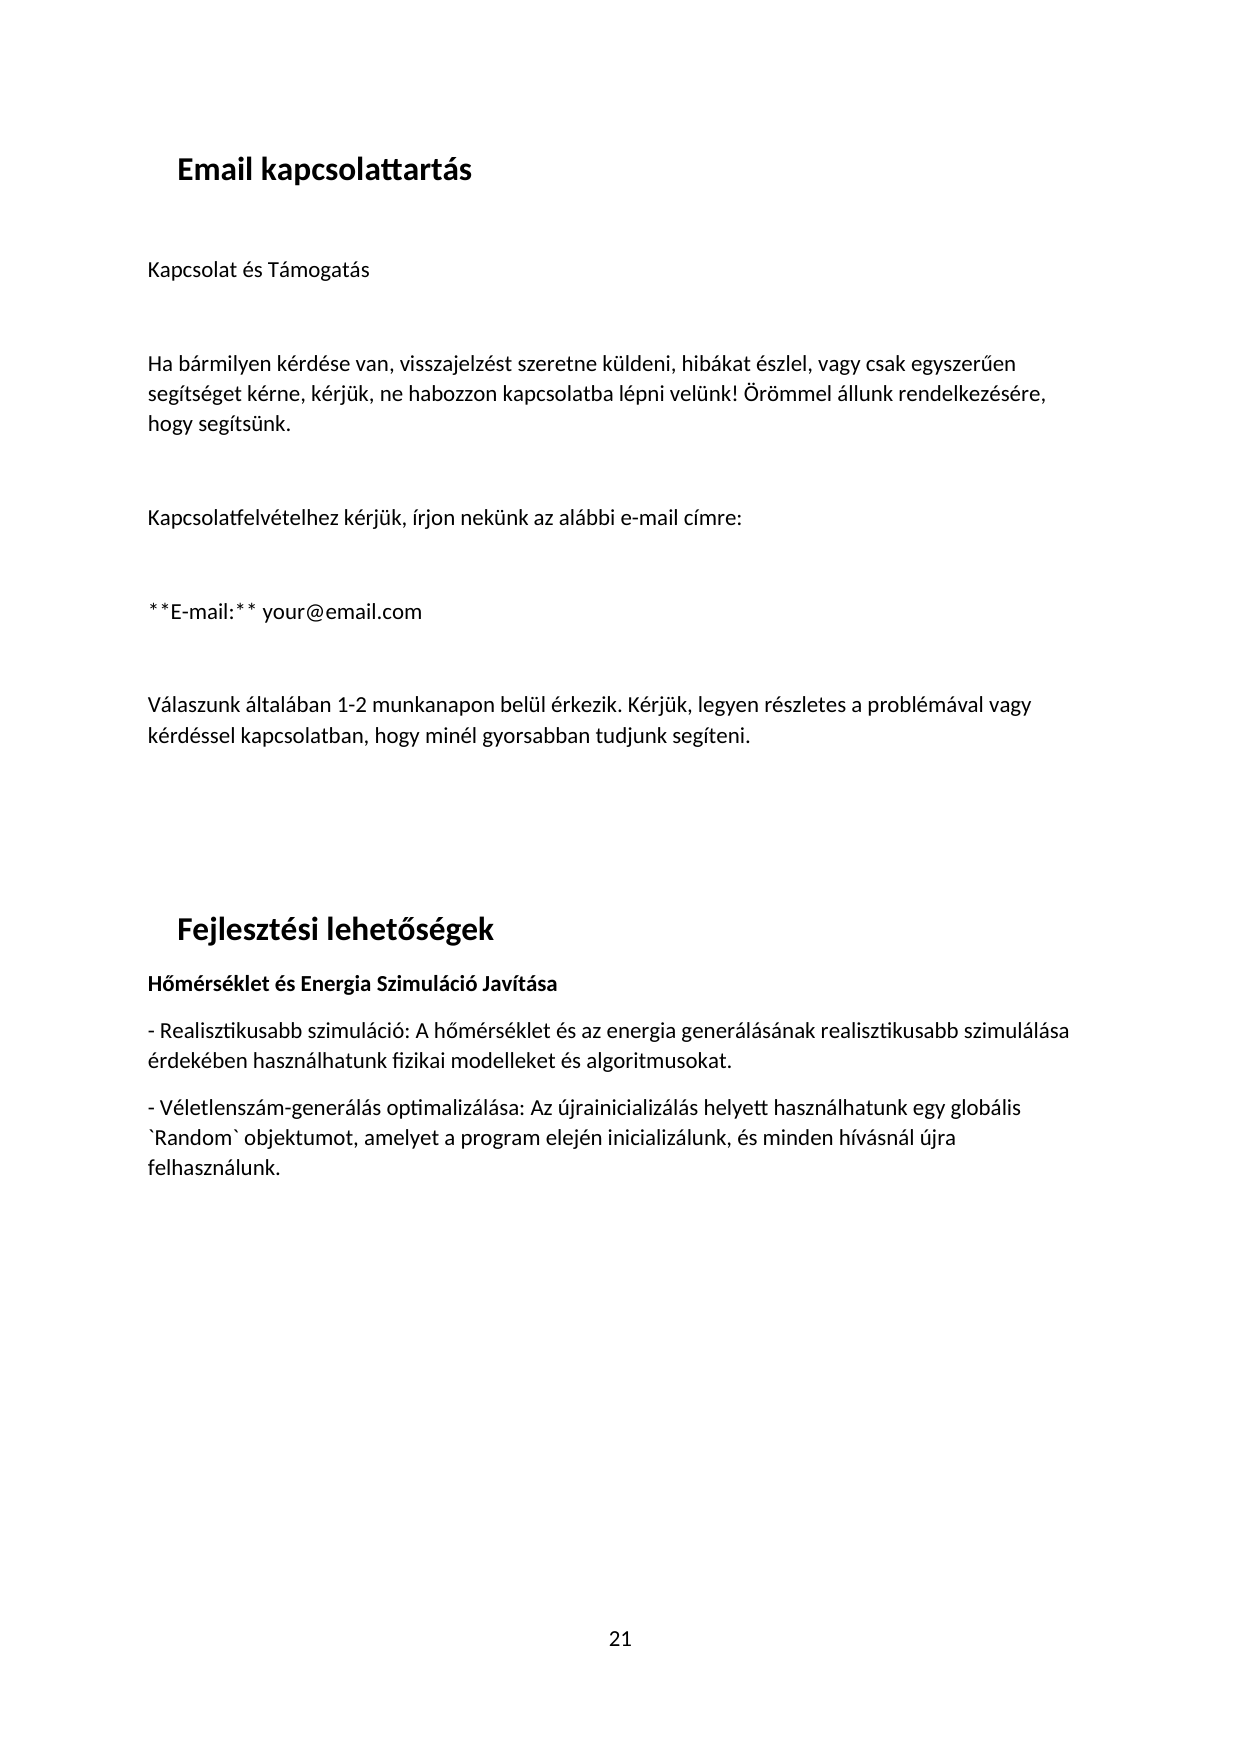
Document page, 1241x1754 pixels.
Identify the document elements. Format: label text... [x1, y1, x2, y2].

text Válaszunk általában 1-2 munkanapon belül érkezik. Kérjük, legyen részletes a problémával vagy kérdéssel kapcsolatban, hogy minél gyorsabban tudjunk segíteni. [148, 691, 1093, 749]
text Hőmérséklet és Energia Szimuláció Javítása [148, 969, 1093, 997]
text Kapcsolatfelvételhez kérjük, írjon nekünk az alábbi e-mail címre: [148, 503, 1093, 531]
subtitle Fejlesztési lehetőségek [177, 908, 1093, 949]
text Kapcsolat és Támogatás [148, 255, 1093, 283]
subtitle Email kapcsolattartás [177, 148, 1093, 188]
text **E-mail:** your@email.com [148, 597, 1093, 625]
text - Véletlenszám-generálás optimalizálása: Az újrainicializálás helyett használhatunk egy globális `Random` objektumot, amelyet a program elején inicializálunk, és minden hívásnál újra felhasználunk. [148, 1093, 1093, 1181]
text Ha bármilyen kérdése van, visszajelzést szeretne küldeni, hibákat észlel, vagy csak egyszerűen segítséget kérne, kérjük, ne habozzon kapcsolatba lépni velünk! Örömmel állunk rendelkezésére, hogy segítsünk. [148, 349, 1093, 437]
text - Realisztikusabb szimuláció: A hőmérséklet és az energia generálásának realisztikusabb szimulálása érdekében használhatunk fizikai modelleket és algoritmusokat. [148, 1016, 1093, 1074]
